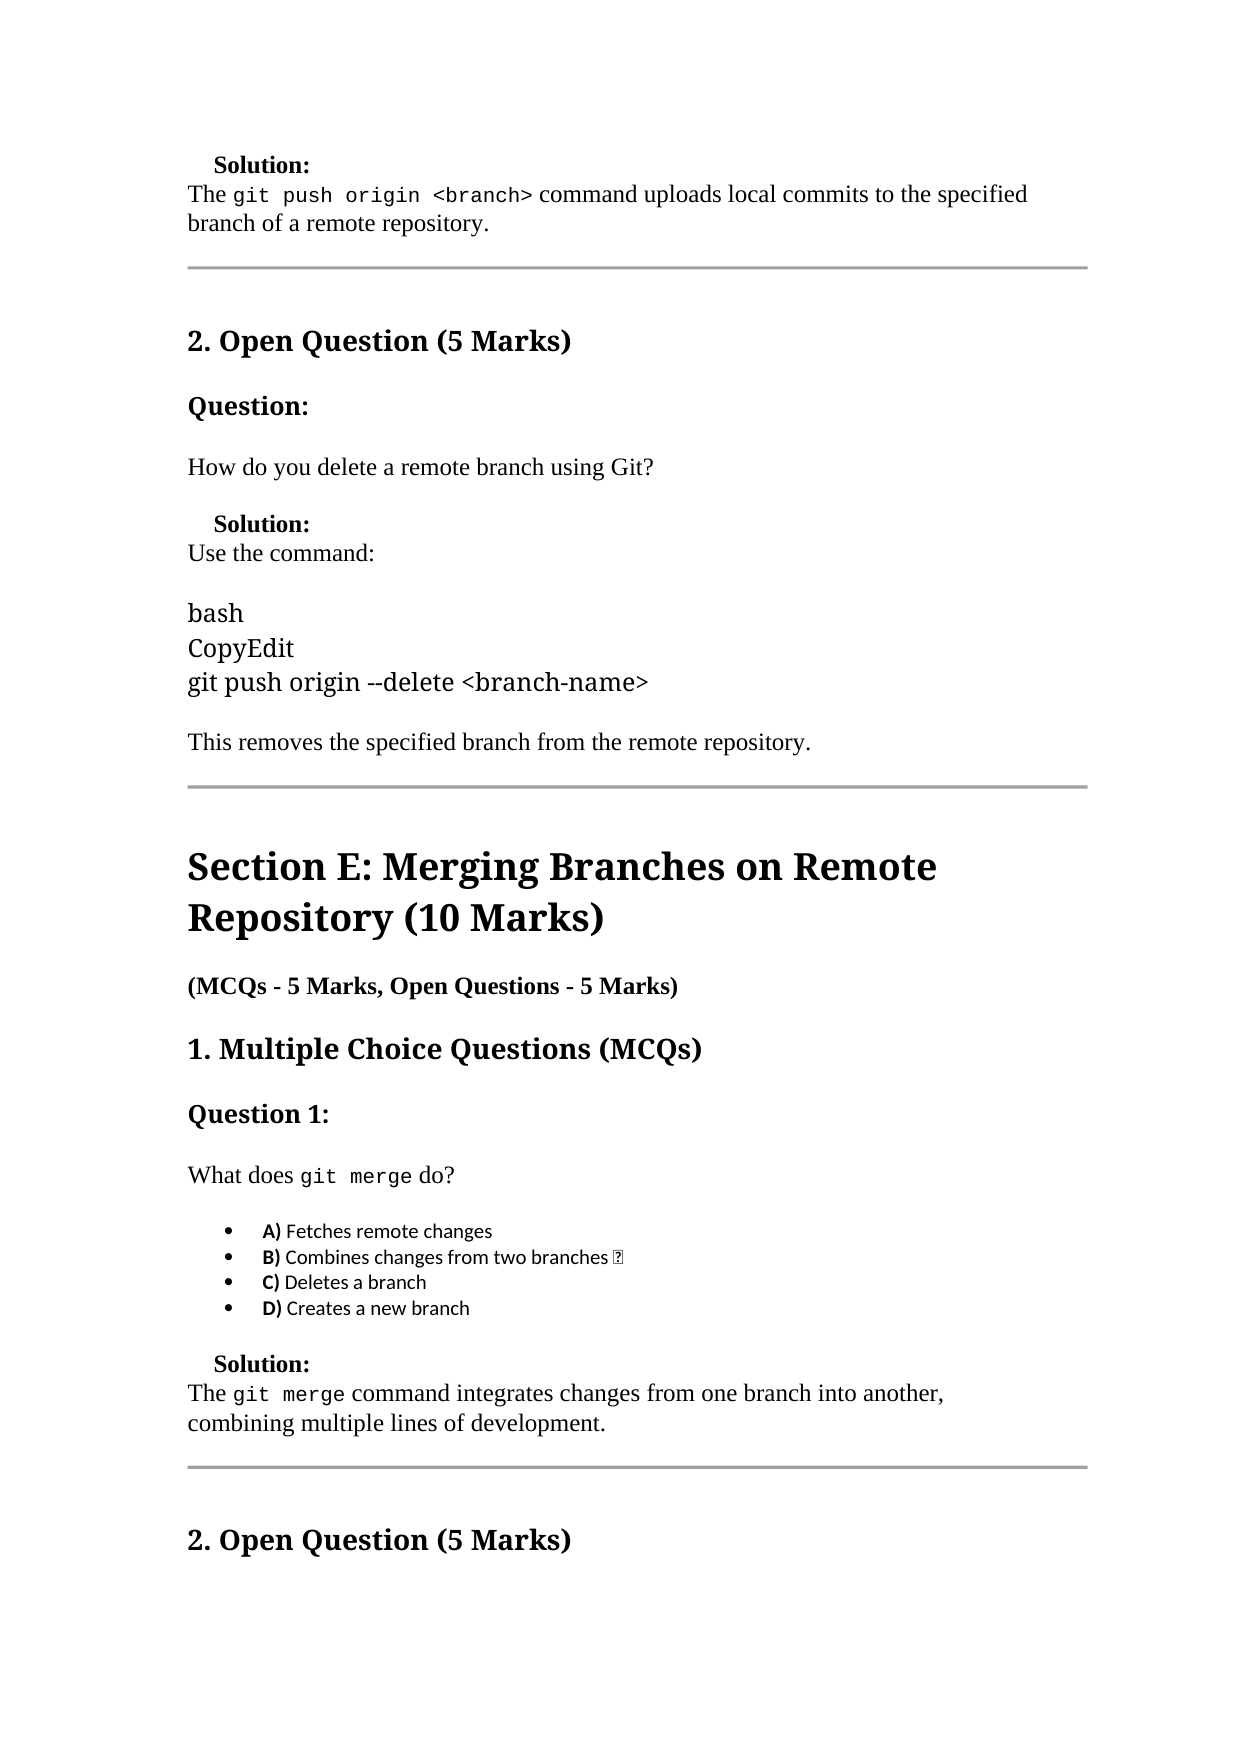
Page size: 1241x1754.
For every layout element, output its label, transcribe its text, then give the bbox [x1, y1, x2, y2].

text How do you delete a remote branch using Git? [187, 452, 1053, 480]
subtitle Section E: Merging Branches on Remote Repository (10 Marks) [187, 840, 1053, 942]
subtitle 2. Open Question (5 Marks) [187, 1520, 1053, 1559]
text This removes the specified branch from the remote repository. [187, 727, 1053, 756]
subtitle Question: [187, 388, 1053, 422]
text git push origin --delete <branch-name> [187, 664, 1053, 698]
text ✅ Solution: The git merge command integrates changes from one branch into another, combining multiple lines of development. [187, 1349, 1053, 1437]
list A) Fetches remote changes [225, 1219, 1053, 1244]
subtitle Question 1: [187, 1097, 1053, 1131]
text What does git merge do? [187, 1160, 1053, 1189]
list D) Creates a new branch [225, 1295, 1053, 1320]
text ✅ Solution: Use the command: [187, 509, 1053, 567]
list C) Deletes a branch [225, 1269, 1053, 1295]
subtitle 2. Open Question (5 Marks) [187, 321, 1053, 359]
text (MCQs - 5 Marks, Open Questions - 5 Marks) [187, 971, 1053, 1000]
list B) Combines changes from two branches ✅ [225, 1244, 1053, 1269]
subtitle 1. Multiple Choice Questions (MCQs) [187, 1029, 1053, 1067]
text bash [187, 596, 1053, 630]
text CopyEdit [187, 630, 1053, 664]
text ✅ Solution: The git push origin <branch> command uploads local commits to the specified branch of a remote repository. [187, 150, 1053, 237]
